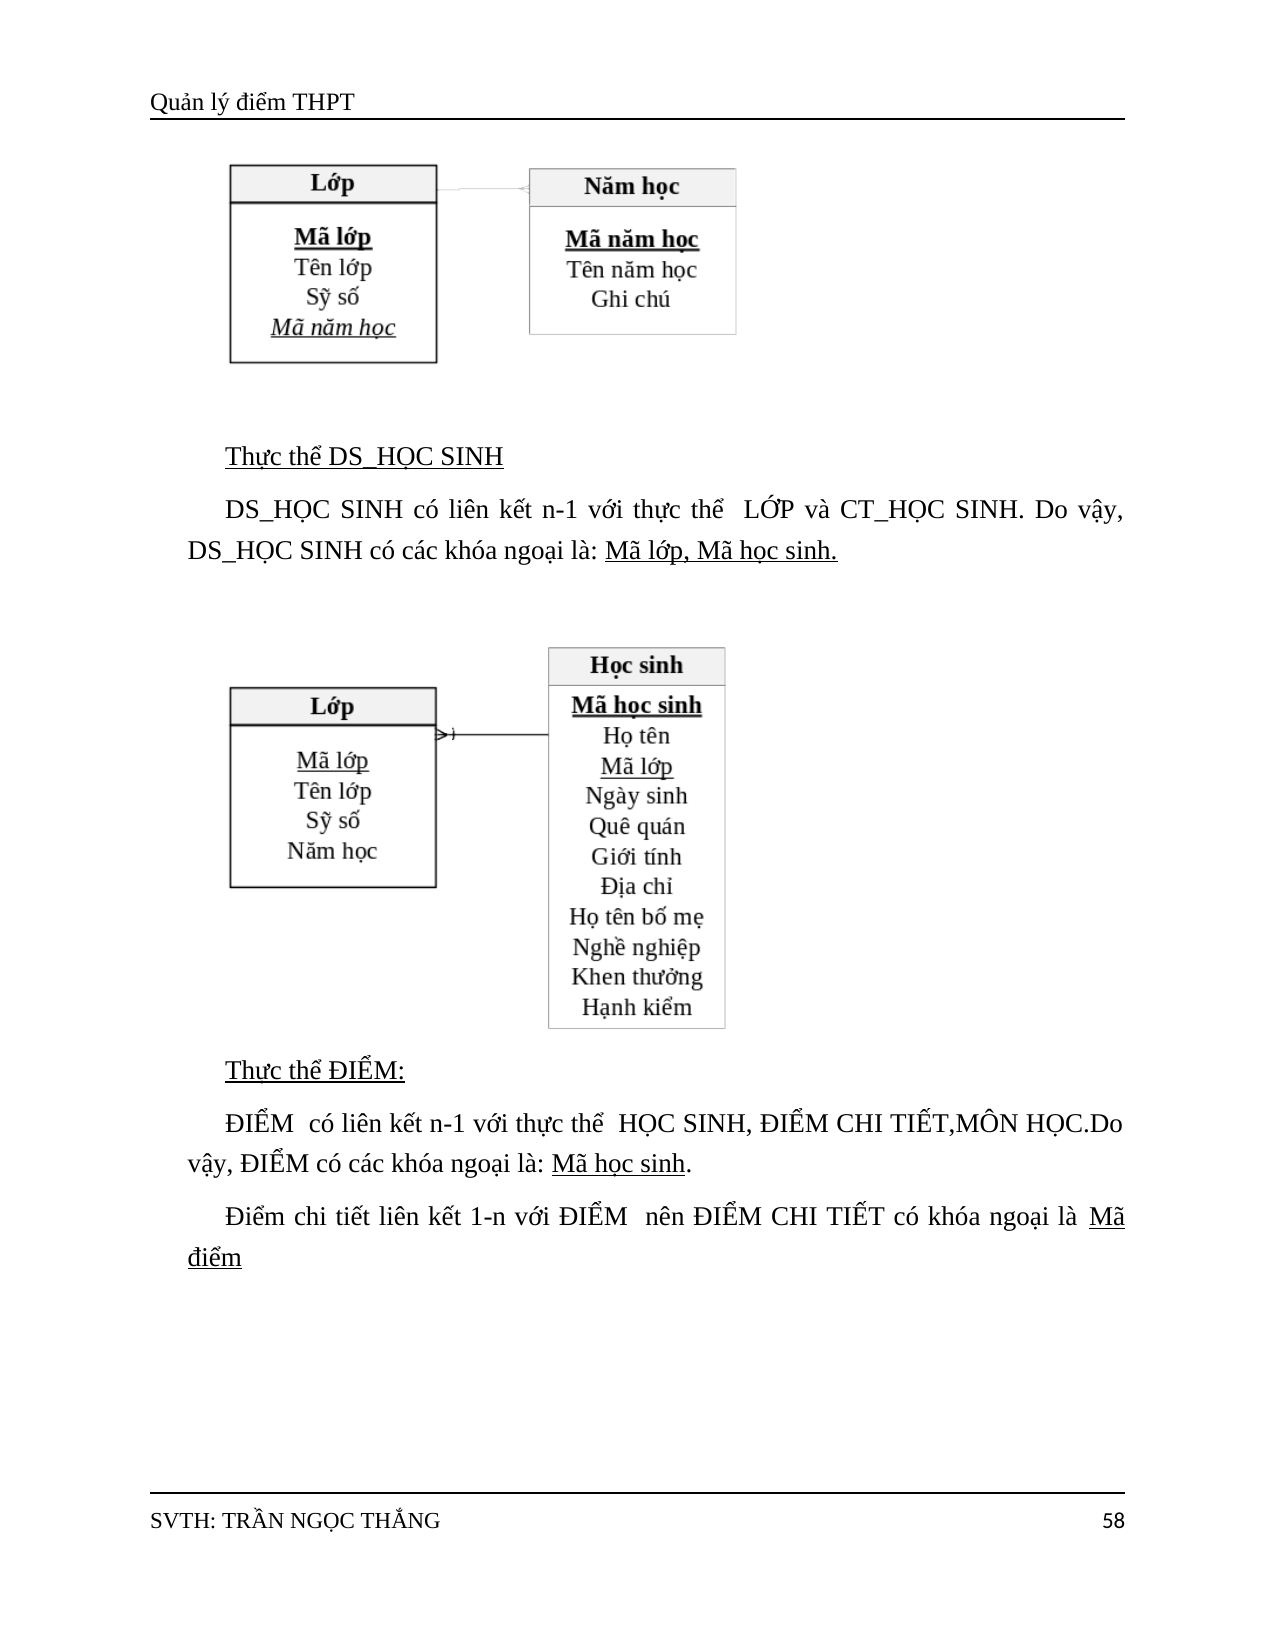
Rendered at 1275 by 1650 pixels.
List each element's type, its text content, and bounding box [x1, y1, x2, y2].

text DS_HỌC SINH có liên kết n-1 với thực thể LỚP và CT_HỌC SINH. Do vậy, DS_HỌC SINH có các khóa ngoại là: Mã lớp, Mã học sinh. [187, 493, 1125, 565]
text Thực thể ĐIỂM: [187, 1054, 1125, 1085]
text Điểm chi tiết liên kết 1-n với ĐIỂM nên ĐIỂM CHI TIẾT có khóa ngoại là Mã điểm [187, 1200, 1125, 1272]
text Thực thể DS_HỌC SINH [187, 440, 1125, 472]
text ĐIỂM có liên kết n-1 với thực thể HỌC SINH, ĐIỂM CHI TIẾT,MÔN HỌC.Do vậy, ĐIỂM có các khóa ngoại là: Mã học sinh. [187, 1107, 1125, 1179]
